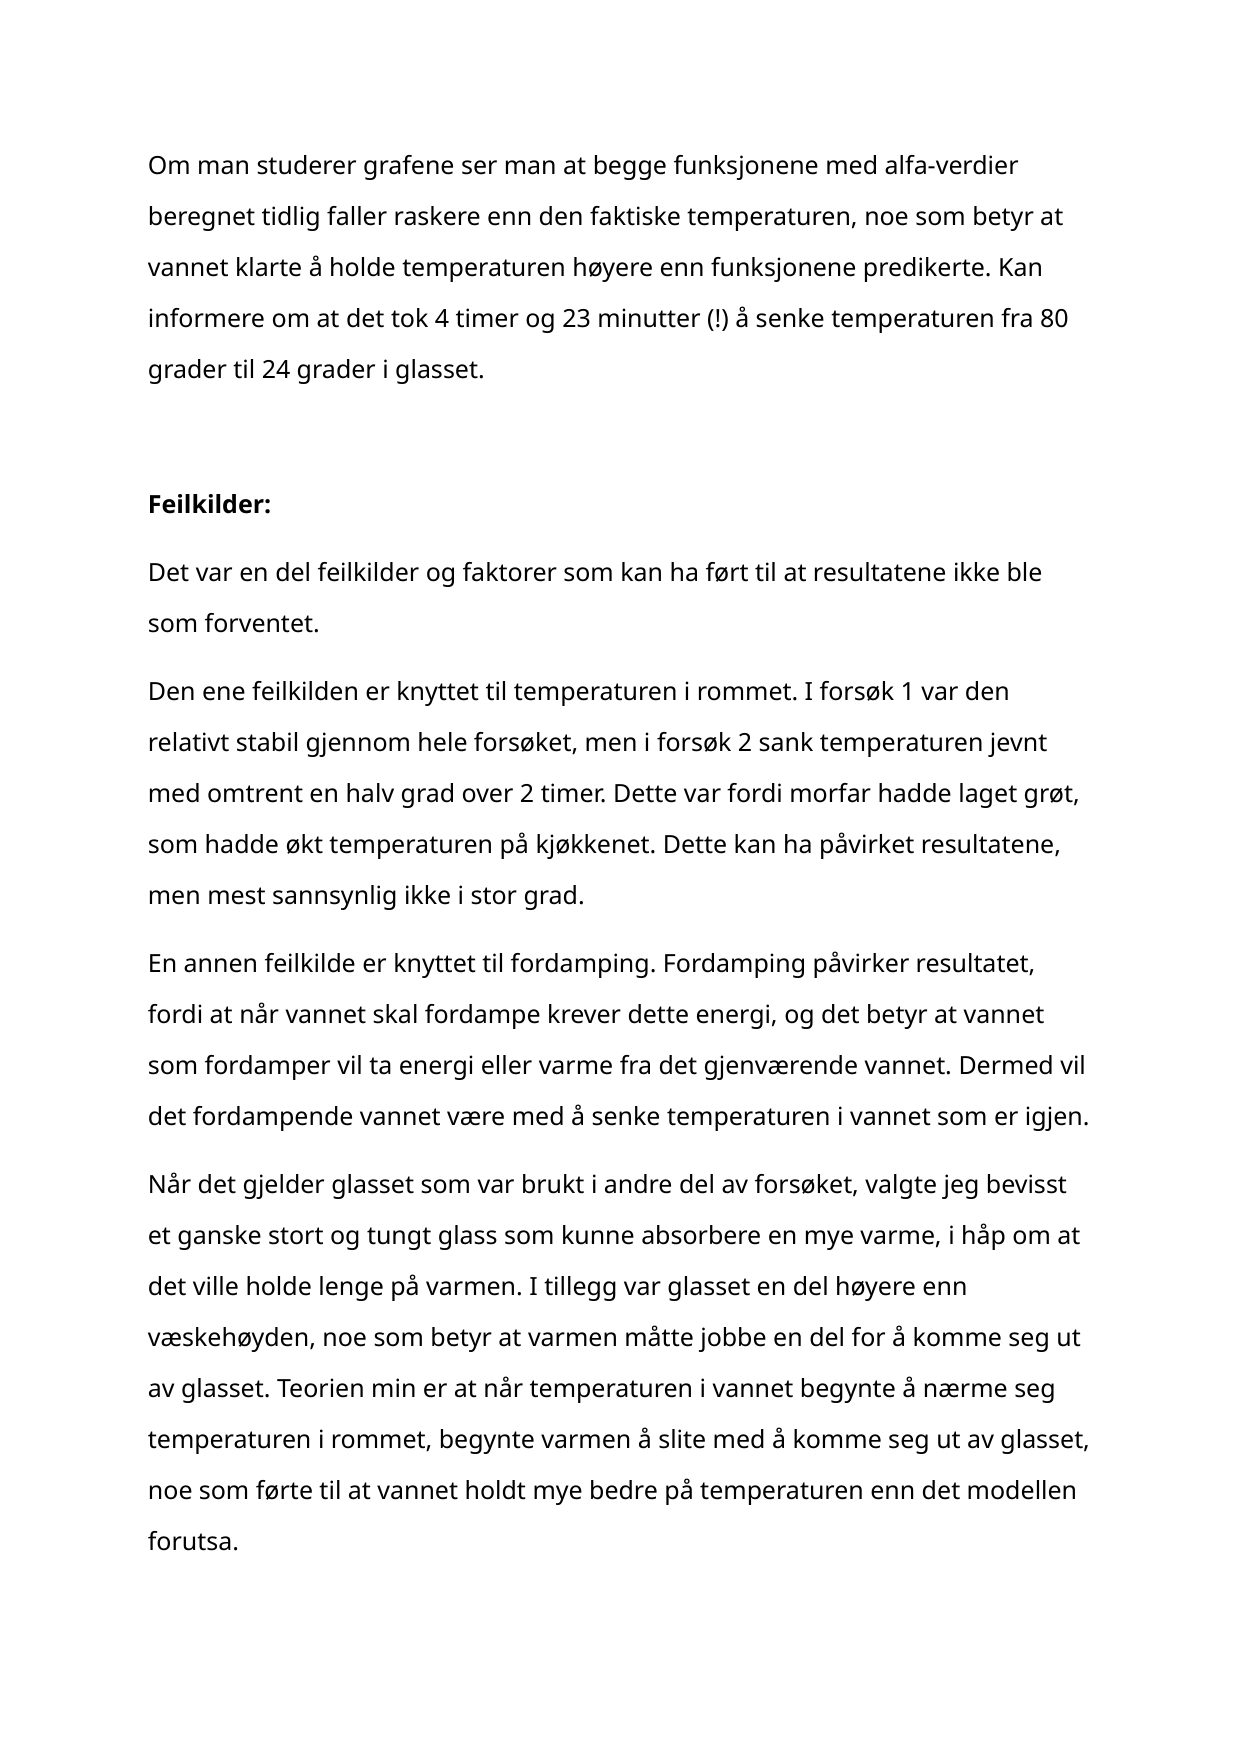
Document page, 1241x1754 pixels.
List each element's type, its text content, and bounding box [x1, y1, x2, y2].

text Det var en del feilkilder og faktorer som kan ha ført til at resultatene ikke ble som forventet. [148, 555, 1093, 640]
text Når det gjelder glasset som var brukt i andre del av forsøket, valgte jeg bevisst et ganske stort og tungt glass som kunne absorbere en mye varme, i håp om at det ville holde lenge på varmen. I tillegg var glasset en del høyere enn væskehøyden, noe som betyr at varmen måtte jobbe en del for å komme seg ut av glasset. Teorien min er at når temperaturen i vannet begynte å nærme seg temperaturen i rommet, begynte varmen å slite med å komme seg ut av glasset, noe som førte til at vannet holdt mye bedre på temperaturen enn det modellen forutsa. [148, 1166, 1093, 1558]
text Om man studerer grafene ser man at begge funksjonene med alfa-verdier beregnet tidlig faller raskere enn den faktiske temperaturen, noe som betyr at vannet klarte å holde temperaturen høyere enn funksjonene predikerte. Kan informere om at det tok 4 timer og 23 minutter (!) å senke temperaturen fra 80 grader til 24 grader i glasset. [148, 148, 1093, 386]
text Feilkilder: [148, 487, 1093, 521]
text Den ene feilkilden er knyttet til temperaturen i rommet. I forsøk 1 var den relativt stabil gjennom hele forsøket, men i forsøk 2 sank temperaturen jevnt med omtrent en halv grad over 2 timer. Dette var fordi morfar hadde laget grøt, som hadde økt temperaturen på kjøkkenet. Dette kan ha påvirket resultatene, men mest sannsynlig ikke i stor grad. [148, 674, 1093, 912]
text En annen feilkilde er knyttet til fordamping. Fordamping påvirker resultatet, fordi at når vannet skal fordampe krever dette energi, og det betyr at vannet som fordamper vil ta energi eller varme fra det gjenværende vannet. Dermed vil det fordampende vannet være med å senke temperaturen i vannet som er igjen. [148, 946, 1093, 1133]
